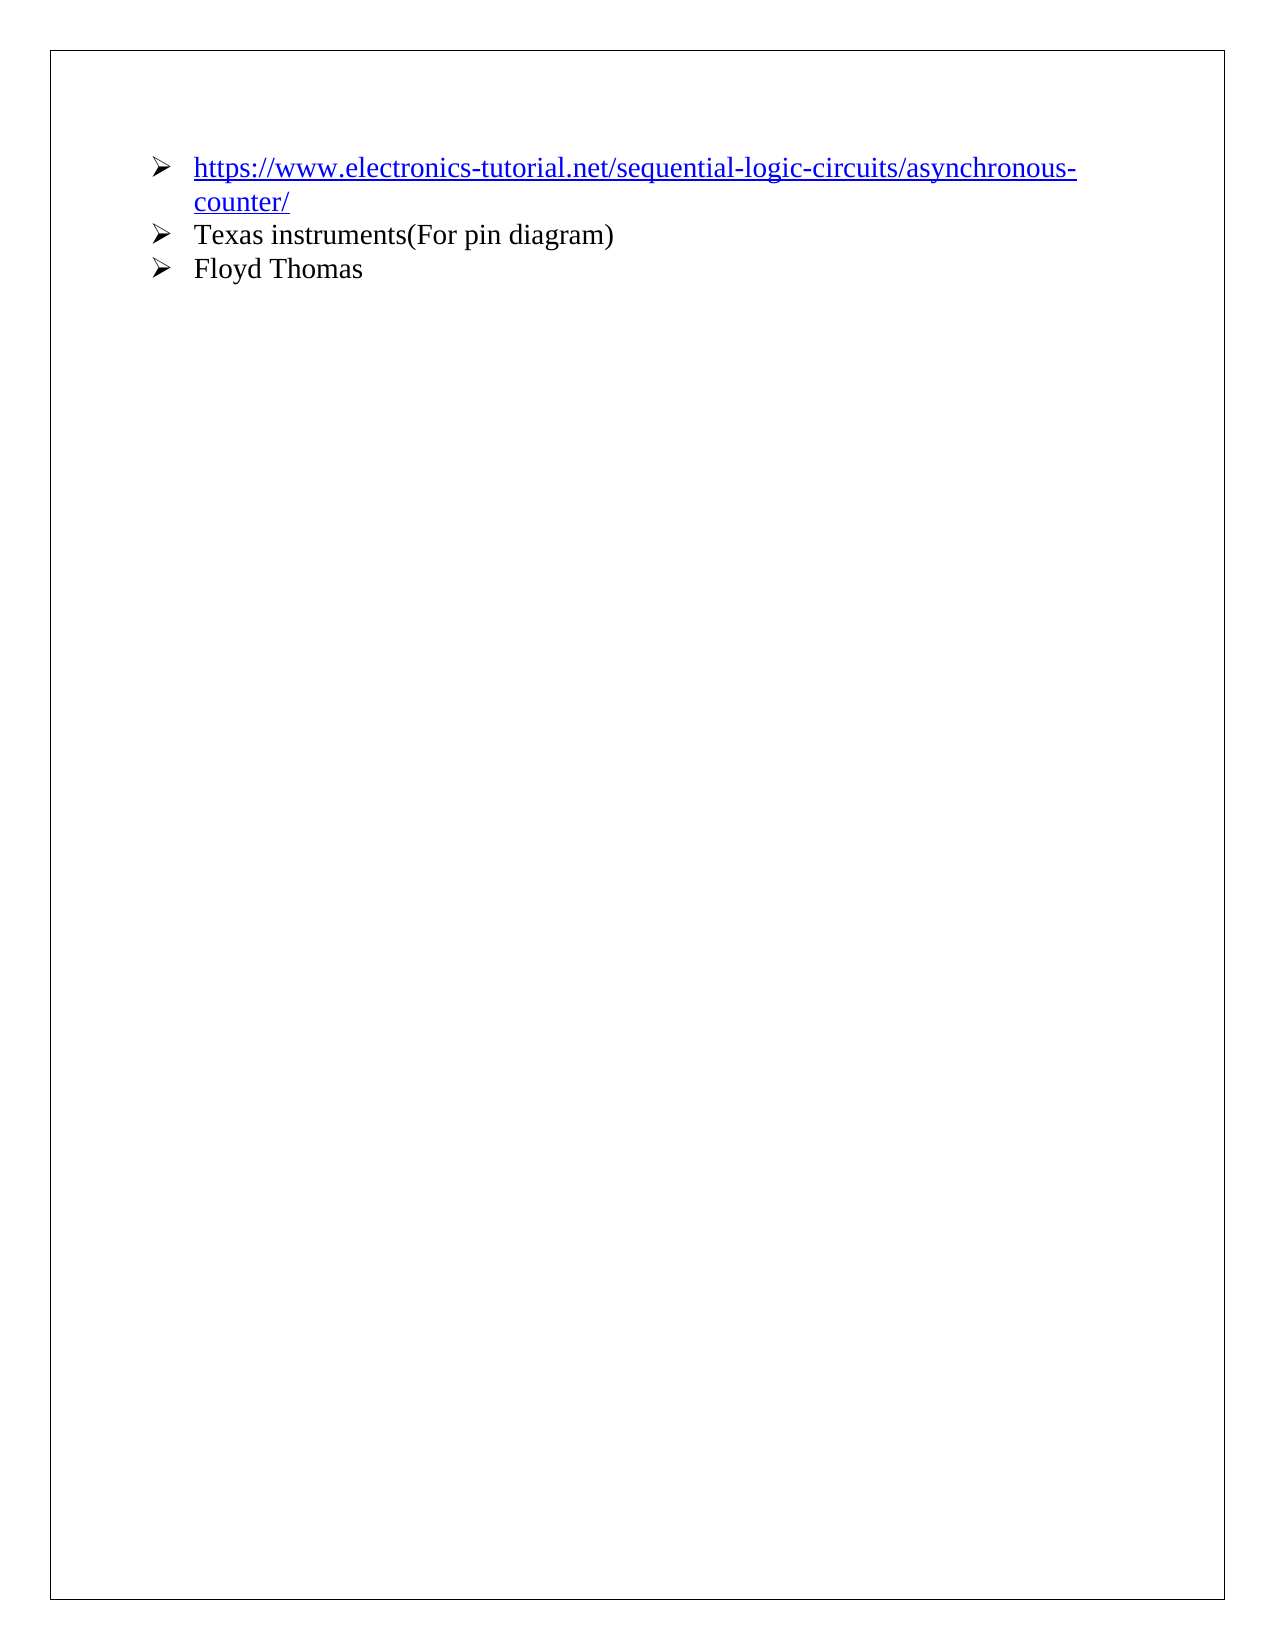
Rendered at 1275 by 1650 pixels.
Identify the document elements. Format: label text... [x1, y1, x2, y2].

list https://www.electronics-tutorial.net/sequential-logic-circuits/asynchronous-counter/ [150, 150, 1125, 217]
list Floyd Thomas [150, 251, 1125, 284]
list Texas instruments(For pin diagram) [150, 217, 1125, 251]
